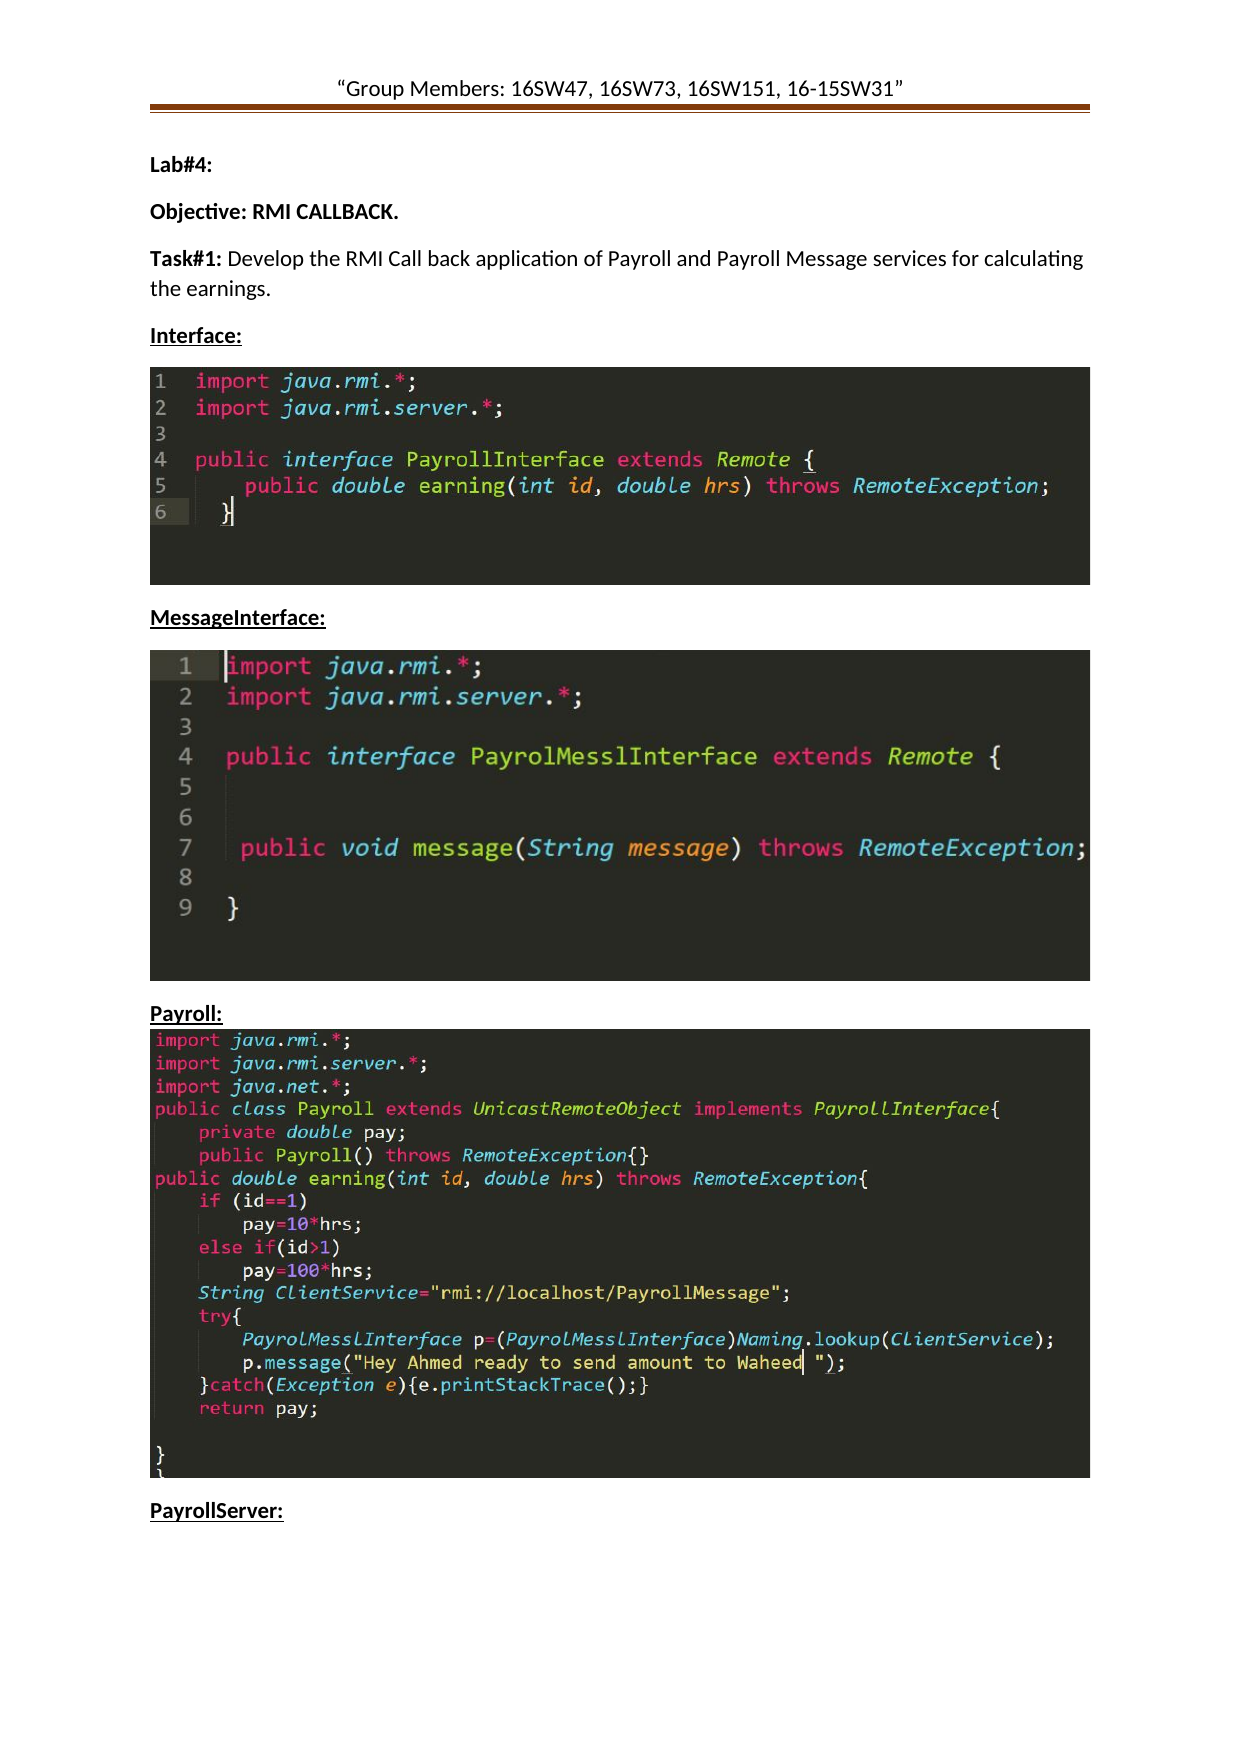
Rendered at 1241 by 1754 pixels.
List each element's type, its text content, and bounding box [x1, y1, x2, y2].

text Interface: [150, 321, 1090, 349]
picture [150, 650, 1091, 981]
picture [150, 1029, 1091, 1478]
text MessageInterface: [150, 603, 1090, 631]
picture [150, 367, 1091, 585]
text Objective: RMI CALLBACK. [150, 197, 1090, 225]
text Lab#4: [150, 150, 1090, 178]
text Task#1: Develop the RMI Call back application of Payroll and Payroll Message services for calculating the earnings. [150, 244, 1090, 302]
text Payroll: [150, 999, 1090, 1029]
text PayrollServer: [150, 1497, 1090, 1524]
